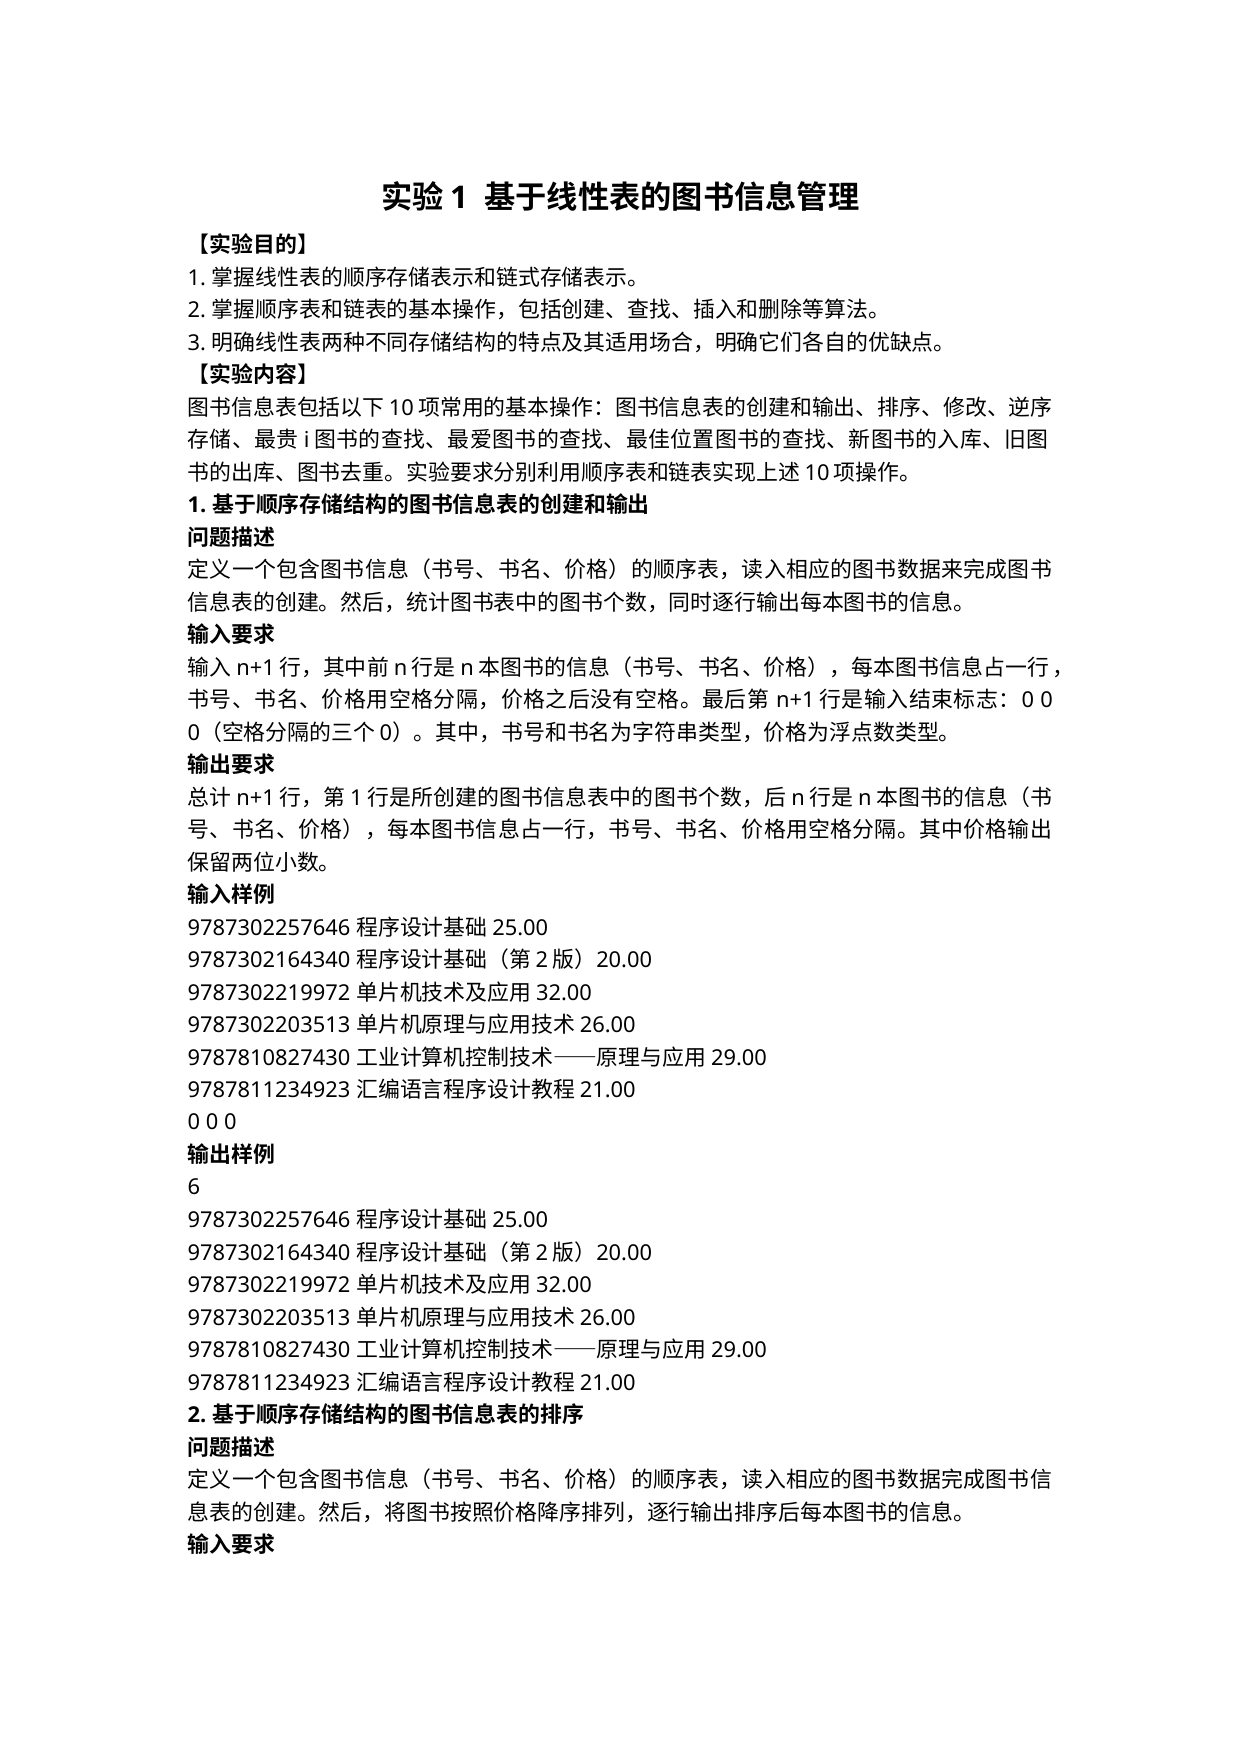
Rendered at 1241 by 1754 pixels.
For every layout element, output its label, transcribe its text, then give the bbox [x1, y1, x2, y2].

text 问题描述 [187, 1429, 1053, 1462]
text 2. 掌握顺序表和链表的基本操作，包括创建、查找、插入和删除等算法。 [187, 292, 1053, 324]
text 9787810827430 工业计算机控制技术——原理与应用 29.00 [187, 1039, 1053, 1072]
text 定义一个包含图书信息（书号、书名、价格）的顺序表，读入相应的图书数据完成图书信息表的创建。然后，将图书按照价格降序排列，逐行输出排序后每本图书的信息。 [187, 1462, 1053, 1527]
text 问题描述 [187, 519, 1053, 552]
text 输入要求 [187, 617, 1053, 649]
text 9787810827430 工业计算机控制技术——原理与应用 29.00 [187, 1332, 1053, 1364]
text 9787302203513 单片机原理与应用技术 26.00 [187, 1299, 1053, 1332]
text 图书信息表包括以下10项常用的基本操作：图书信息表的创建和输出、排序、修改、逆序存储、最贵i图书的查找、最爱图书的查找、最佳位置图书的查找、新图书的入库、旧图书的出库、图书去重。实验要求分别利用顺序表和链表实现上述10项操作。 [187, 389, 1053, 487]
text 9787302219972 单片机技术及应用 32.00 [187, 1267, 1053, 1299]
text 输入样例 [187, 877, 1053, 909]
text 输入n+1行，其中前n行是n本图书的信息（书号、书名、价格），每本图书信息占一行，书号、书名、价格用空格分隔，价格之后没有空格。最后第n+1行是输入结束标志：0 0 0（空格分隔的三个0）。其中，书号和书名为字符串类型，价格为浮点数类型。 [187, 649, 1053, 747]
text 3. 明确线性表两种不同存储结构的特点及其适用场合，明确它们各自的优缺点。 [187, 324, 1053, 357]
text 1. 掌握线性表的顺序存储表示和链式存储表示。 [187, 259, 1053, 292]
text 总计n+1行，第1行是所创建的图书信息表中的图书个数，后n行是n本图书的信息（书号、书名、价格），每本图书信息占一行，书号、书名、价格用空格分隔。其中价格输出保留两位小数。 [187, 779, 1053, 877]
text 2. 基于顺序存储结构的图书信息表的排序 [187, 1397, 1053, 1429]
text 定义一个包含图书信息（书号、书名、价格）的顺序表，读入相应的图书数据来完成图书信息表的创建。然后，统计图书表中的图书个数，同时逐行输出每本图书的信息。 [187, 552, 1053, 617]
text 【实验内容】 [187, 357, 1053, 389]
text 输入要求 [187, 1527, 1053, 1559]
text 9787811234923 汇编语言程序设计教程 21.00 [187, 1364, 1053, 1397]
text 1. 基于顺序存储结构的图书信息表的创建和输出 [187, 487, 1053, 519]
text 9787302164340 程序设计基础（第2版）20.00 [187, 942, 1053, 974]
text 实验1 基于线性表的图书信息管理 [187, 162, 1053, 227]
text 6 [187, 1169, 1053, 1202]
text 9787302257646 程序设计基础 25.00 [187, 909, 1053, 942]
text 9787811234923 汇编语言程序设计教程 21.00 [187, 1072, 1053, 1104]
text 9787302164340 程序设计基础（第2版）20.00 [187, 1234, 1053, 1267]
text 9787302203513 单片机原理与应用技术 26.00 [187, 1007, 1053, 1039]
text 0 0 0 [187, 1104, 1053, 1137]
text 9787302219972 单片机技术及应用 32.00 [187, 974, 1053, 1007]
text 9787302257646 程序设计基础 25.00 [187, 1202, 1053, 1234]
text 【实验目的】 [187, 227, 1053, 259]
text 输出样例 [187, 1137, 1053, 1169]
text 输出要求 [187, 747, 1053, 779]
